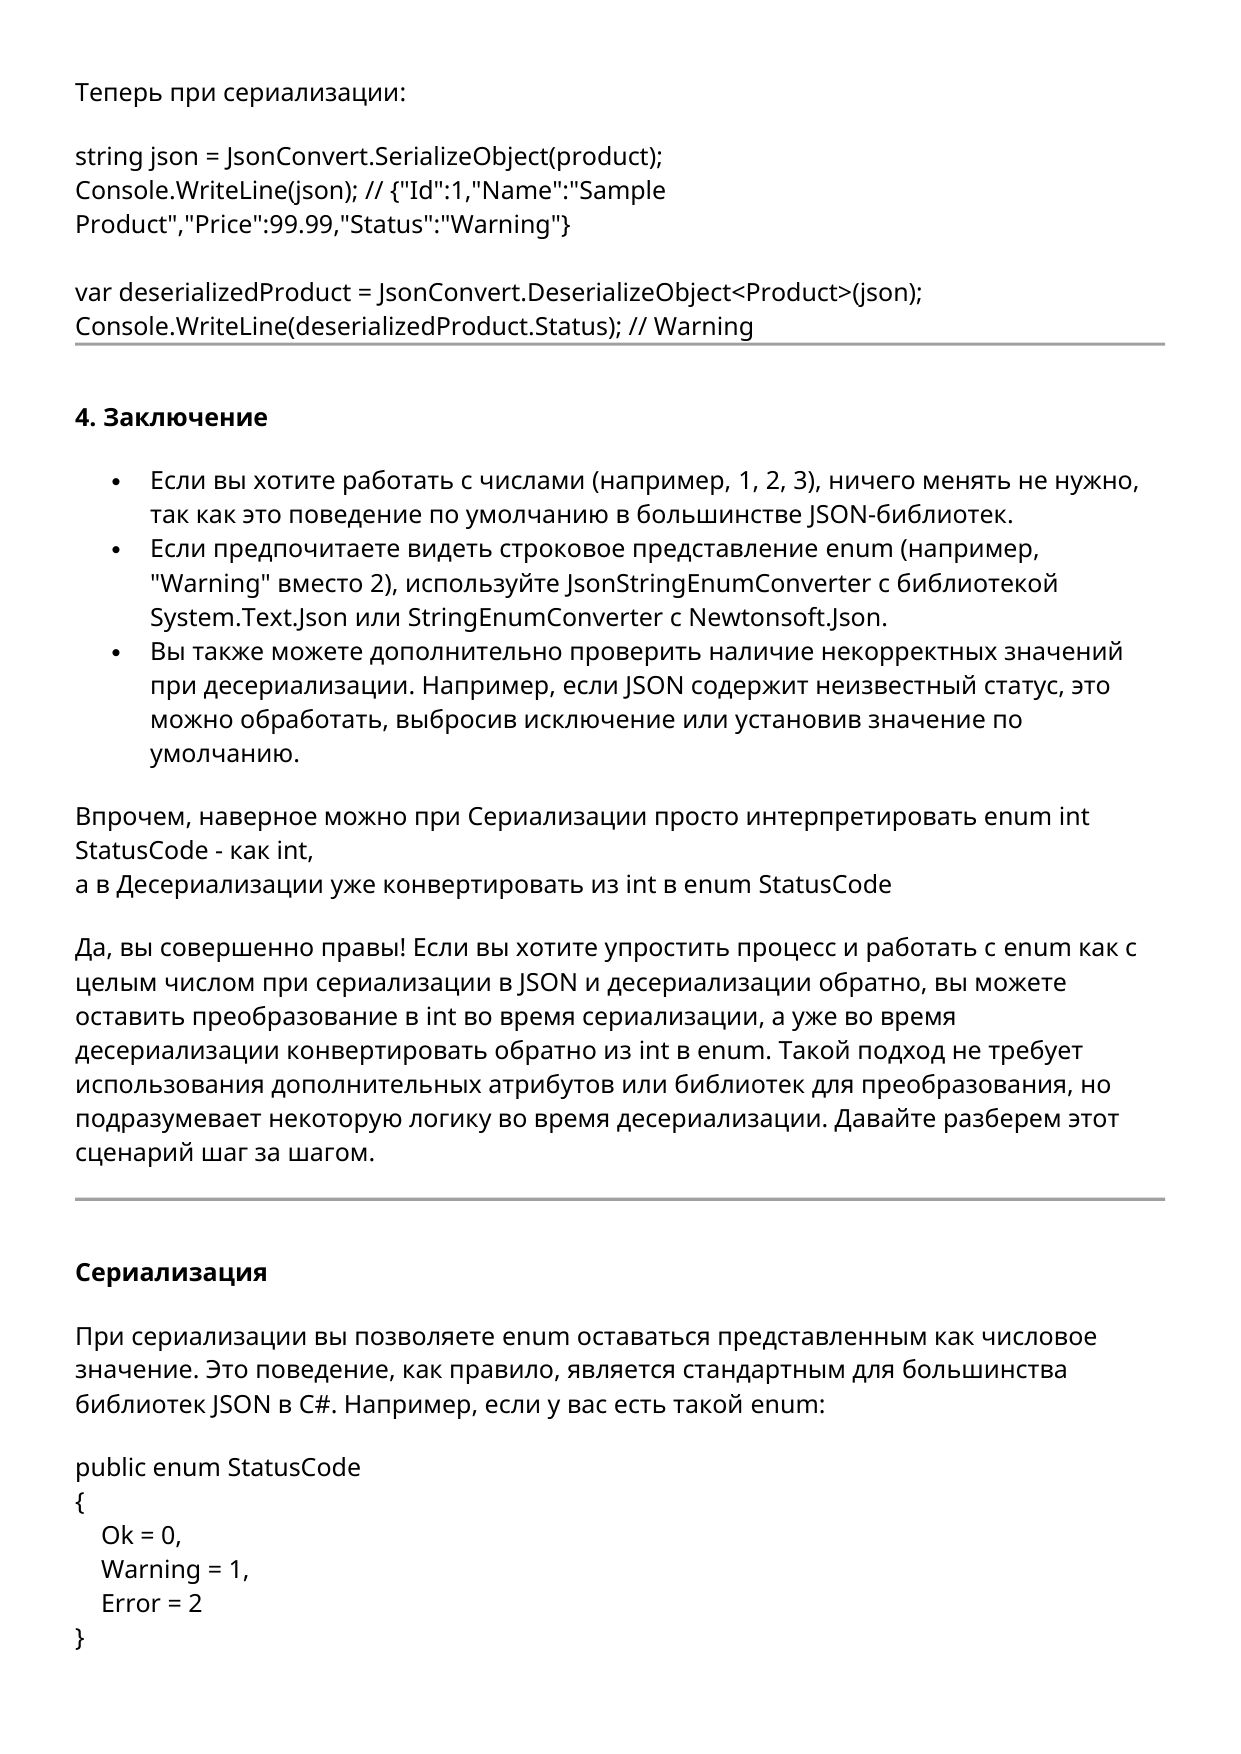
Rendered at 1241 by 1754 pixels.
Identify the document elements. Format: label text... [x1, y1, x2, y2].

text Console.WriteLine(json); // {"Id":1,"Name":"Sample Product","Price":99.99,"Status":"Warning"} [75, 172, 1165, 240]
list Если предпочитаете видеть строковое представление enum (например, "Warning" вместо 2), используйте JsonStringEnumConverter с библиотекой System.Text.Json или StringEnumConverter с Newtonsoft.Json. [112, 531, 1165, 633]
text Сериализация [75, 1255, 1165, 1289]
text Да, вы совершенно правы! Если вы хотите упростить процесс и работать с enum как с целым числом при сериализации в JSON и десериализации обратно, вы можете оставить преобразование в int во время сериализации, а уже во время десериализации конвертировать обратно из int в enum. Такой подход не требует использования дополнительных атрибутов или библиотек для преобразования, но подразумевает некоторую логику во время десериализации. Давайте разберем этот сценарий шаг за шагом. [75, 930, 1165, 1168]
text } [75, 1620, 1165, 1654]
text При сериализации вы позволяете enum оставаться представленным как числовое значение. Это поведение, как правило, является стандартным для большинства библиотек JSON в C#. Например, если у вас есть такой enum: [75, 1318, 1165, 1420]
list Вы также можете дополнительно проверить наличие некорректных значений при десериализации. Например, если JSON содержит неизвестный статус, это можно обработать, выбросив исключение или установив значение по умолчанию. [112, 633, 1165, 769]
text var deserializedProduct = JsonConvert.DeserializeObject<Product>(json); [75, 274, 1165, 308]
text Ok = 0, [75, 1518, 1165, 1552]
text Error = 2 [75, 1586, 1165, 1620]
list Если вы хотите работать с числами (например, 1, 2, 3), ничего менять не нужно, так как это поведение по умолчанию в большинстве JSON-библиотек. [112, 463, 1165, 531]
text Впрочем, наверное можно при Сериализации просто интерпретировать enum int StatusCode - как int, а в Десериализации уже конвертировать из int в enum StatusCode [75, 799, 1165, 901]
text 4. Заключение [75, 400, 1165, 434]
text string json = JsonConvert.SerializeObject(product); [75, 138, 1165, 172]
text { [75, 1483, 1165, 1518]
text public enum StatusCode [75, 1449, 1165, 1483]
text Теперь при сериализации: [75, 75, 1165, 109]
text Console.WriteLine(deserializedProduct.Status); // Warning [75, 308, 1165, 342]
text Warning = 1, [75, 1552, 1165, 1586]
